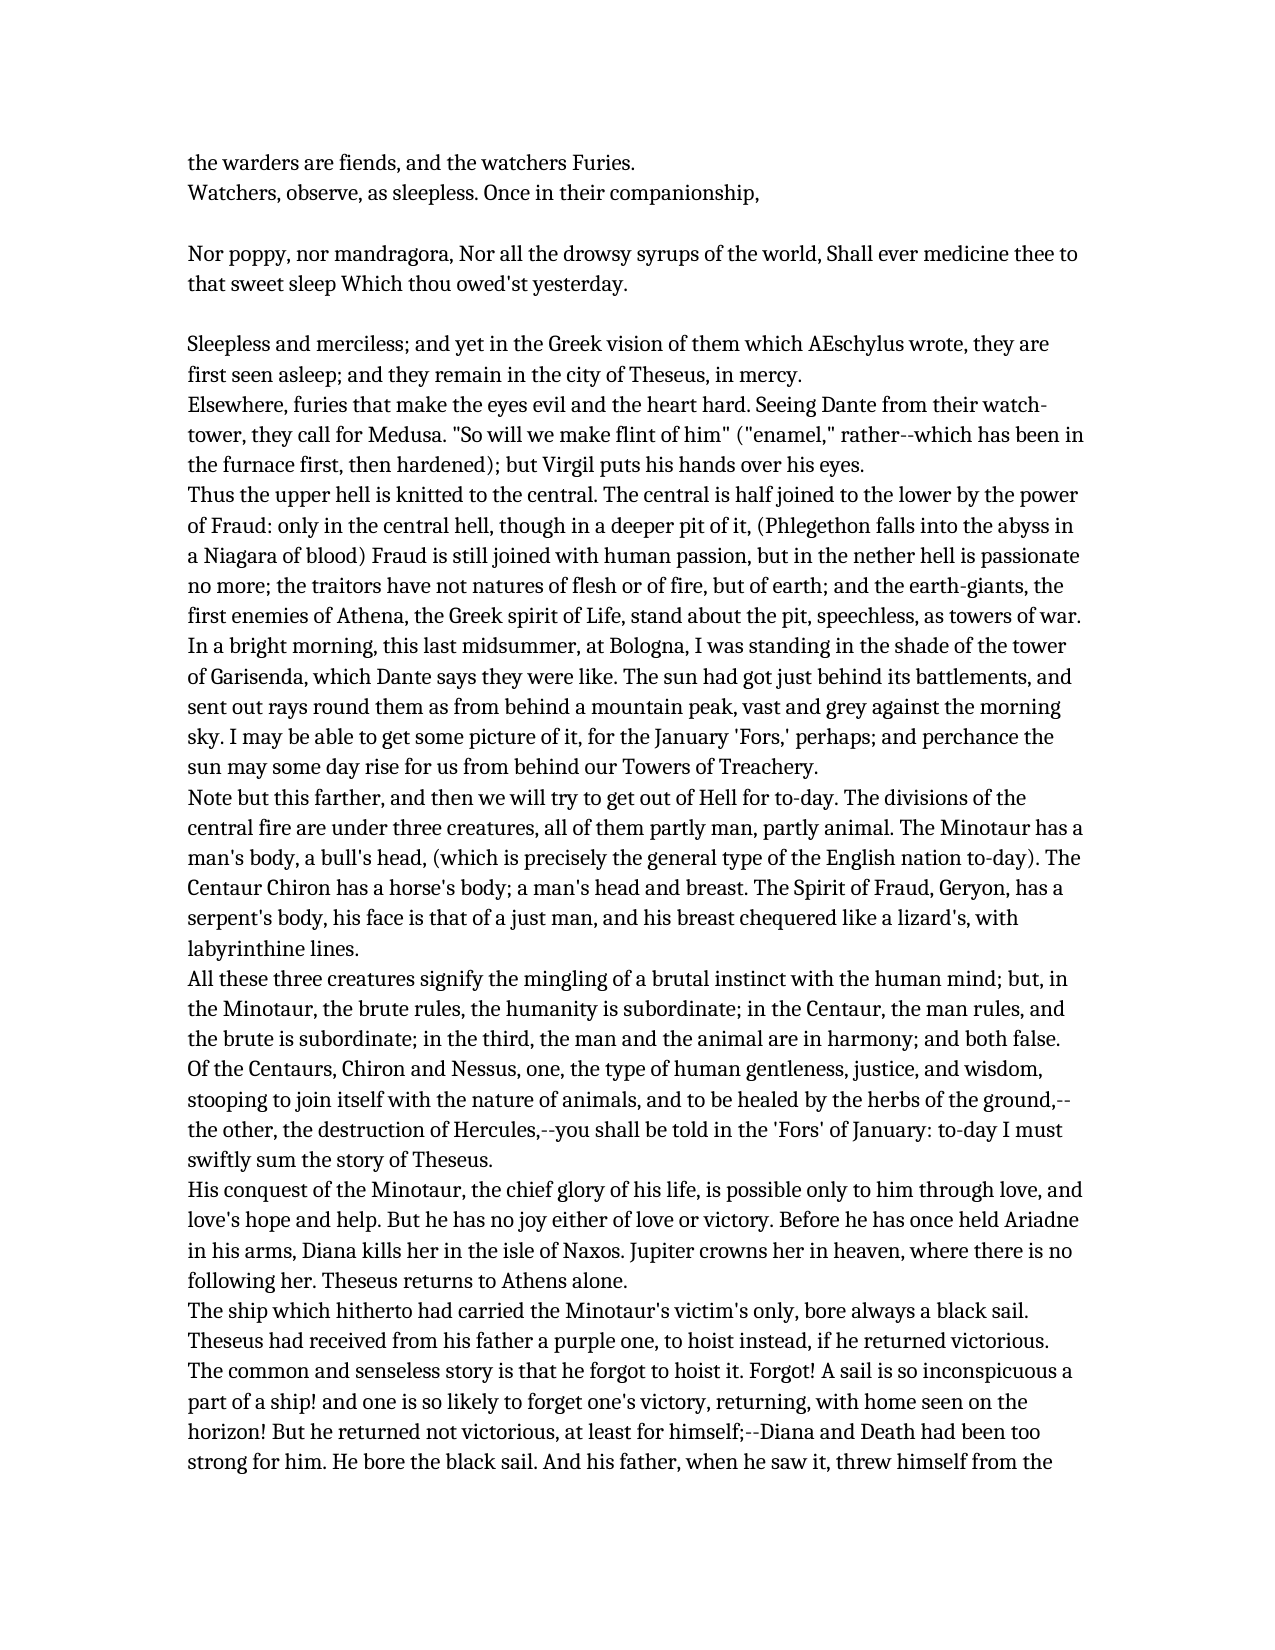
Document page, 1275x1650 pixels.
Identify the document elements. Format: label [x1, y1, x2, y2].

text [187, 150, 1087, 1475]
